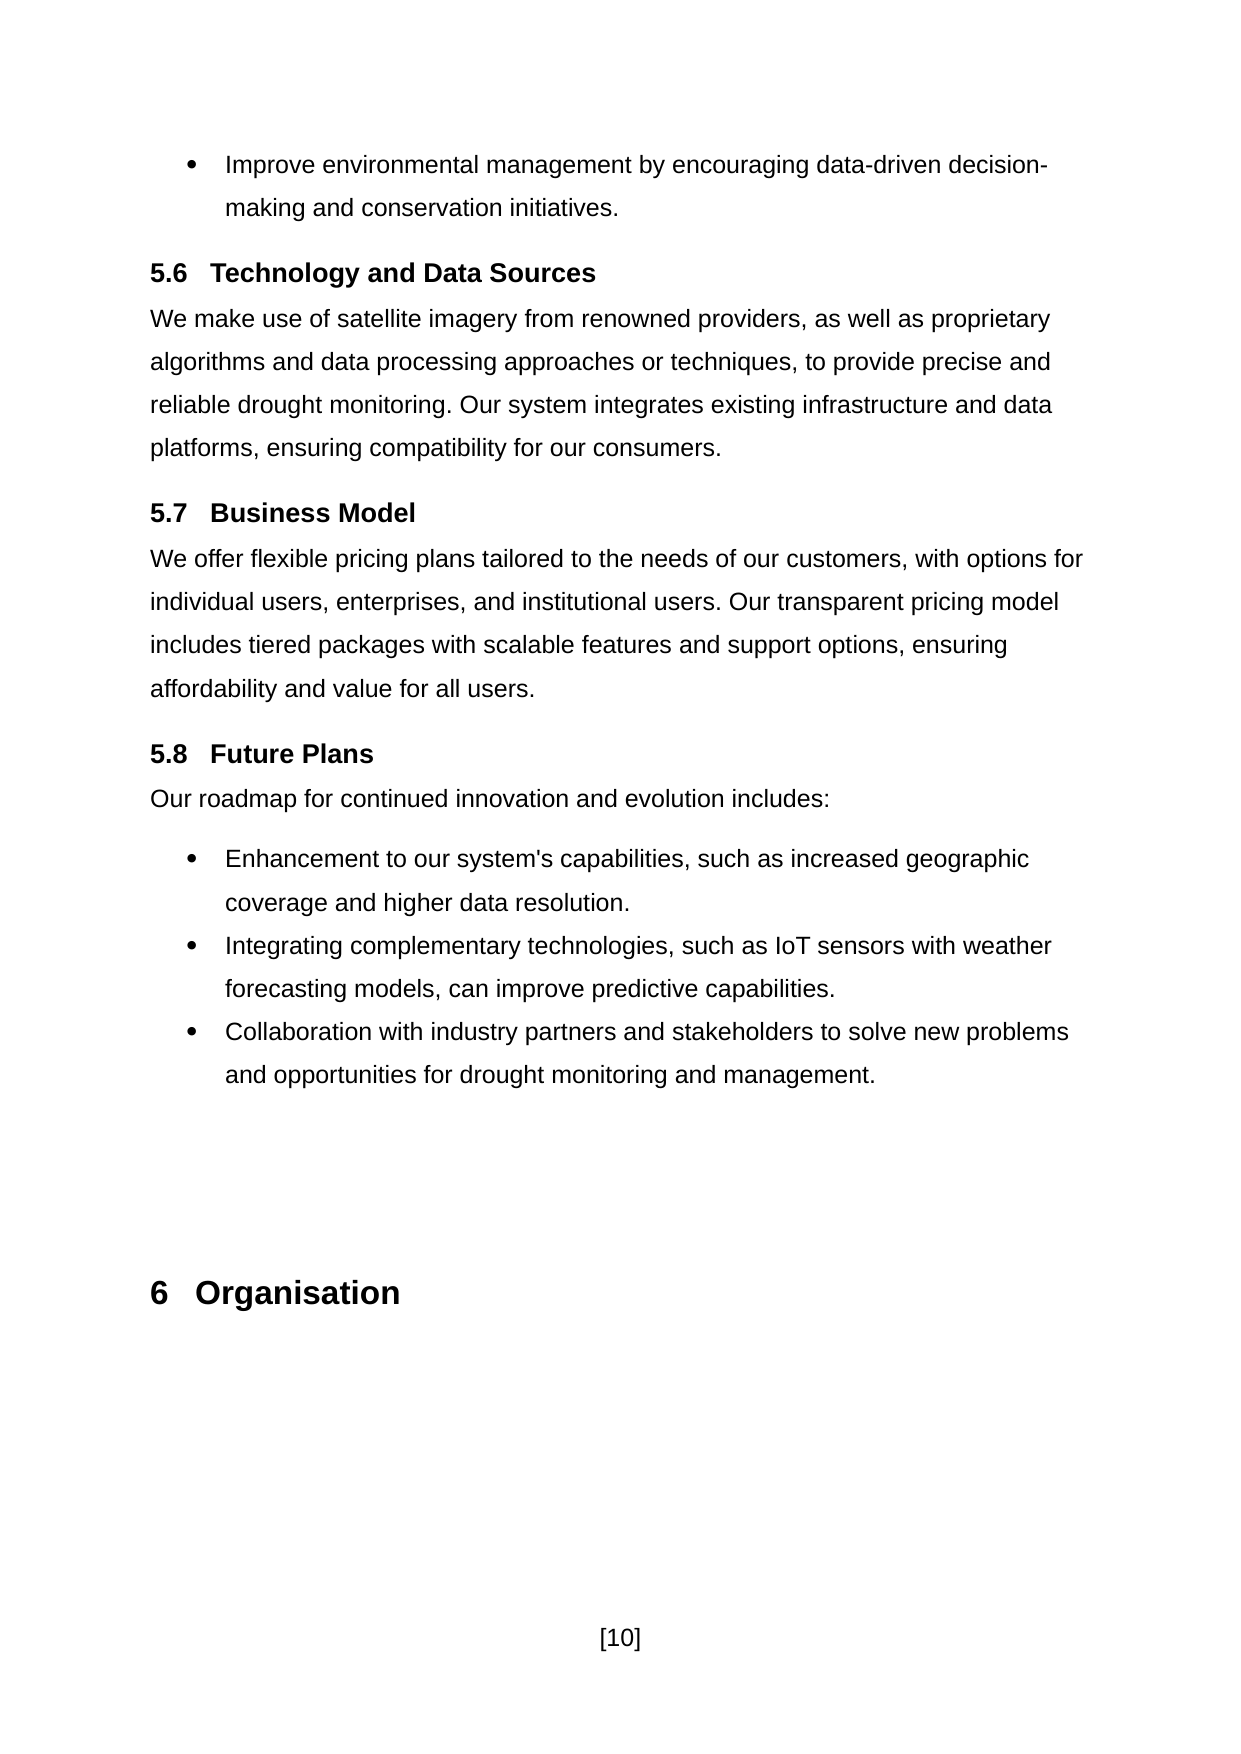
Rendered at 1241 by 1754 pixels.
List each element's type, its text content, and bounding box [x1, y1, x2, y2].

subtitle Organisation [150, 1273, 1090, 1311]
text We make use of satellite imagery from renowned providers, as well as proprietary algorithms and data processing approaches or techniques, to provide precise and reliable drought monitoring. Our system integrates existing infrastructure and data platforms, ensuring compatibility for our consumers. [150, 304, 1090, 462]
subtitle Business Model [150, 497, 1090, 529]
list Improve environmental management by encouraging data-driven decision-making and conservation initiatives. [187, 150, 1090, 222]
list Collaboration with industry partners and stakeholders to solve new problems and opportunities for drought monitoring and management. [187, 1017, 1090, 1089]
list Integrating complementary technologies, such as IoT sensors with weather forecasting models, can improve predictive capabilities. [187, 931, 1090, 1003]
subtitle Future Plans [150, 738, 1090, 769]
subtitle Technology and Data Sources [150, 257, 1090, 288]
text We offer flexible pricing plans tailored to the needs of our customers, with options for individual users, enterprises, and institutional users. Our transparent pricing model includes tiered packages with scalable features and support options, ensuring affordability and value for all users. [150, 544, 1090, 702]
text Our roadmap for continued innovation and evolution includes: [150, 784, 1090, 813]
list Enhancement to our system's capabilities, such as increased geographic coverage and higher data resolution. [187, 844, 1090, 916]
